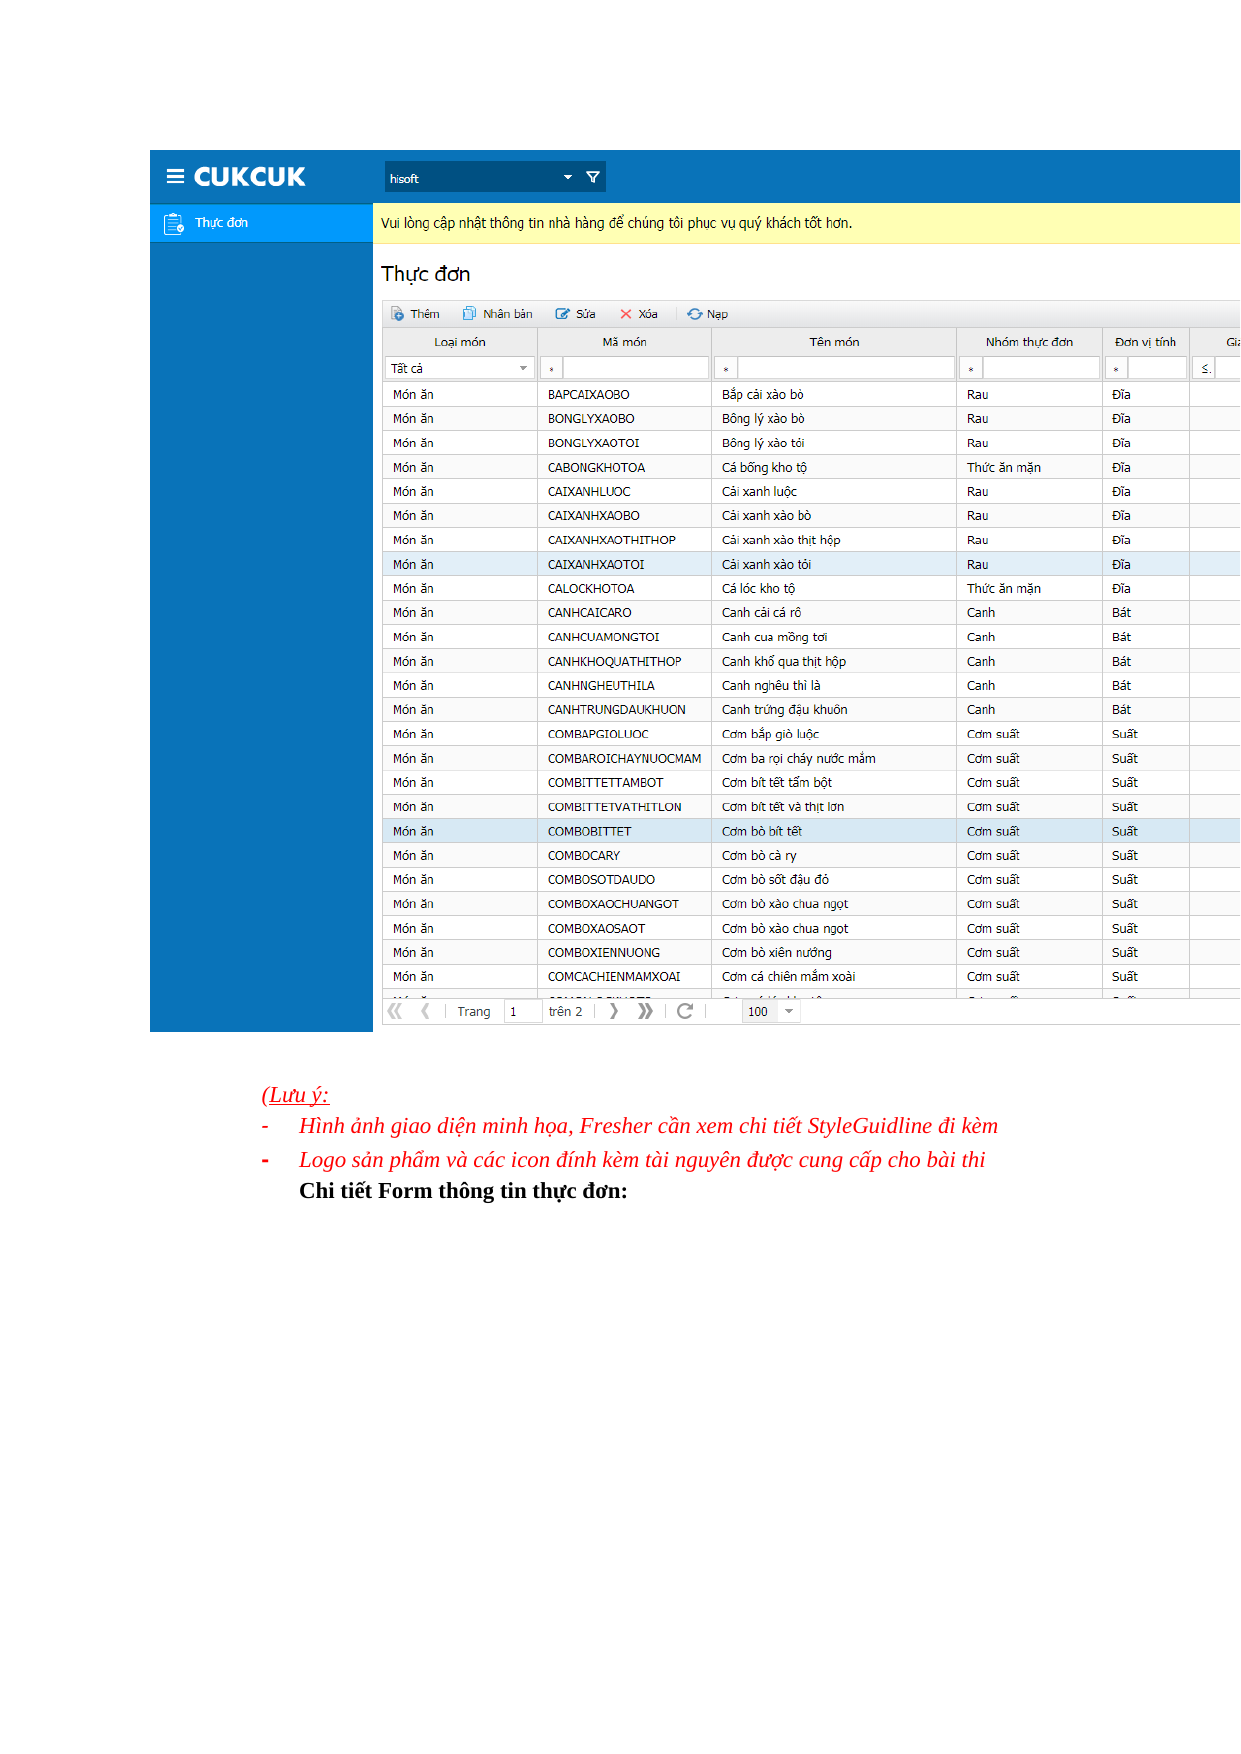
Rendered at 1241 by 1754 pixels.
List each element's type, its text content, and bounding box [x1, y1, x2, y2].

picture [150, 150, 1241, 1032]
list Hình ảnh giao diện minh họa, Fresher cần xem chi tiết StyleGuidline đi kèm [261, 1109, 1090, 1141]
list (Lưu ý: [261, 1081, 1090, 1107]
list Logo sản phẩm và các icon đính kèm tài nguyên được cung cấp cho bài thi [261, 1143, 1090, 1174]
list Chi tiết Form thông tin thực đơn: [299, 1177, 1090, 1203]
